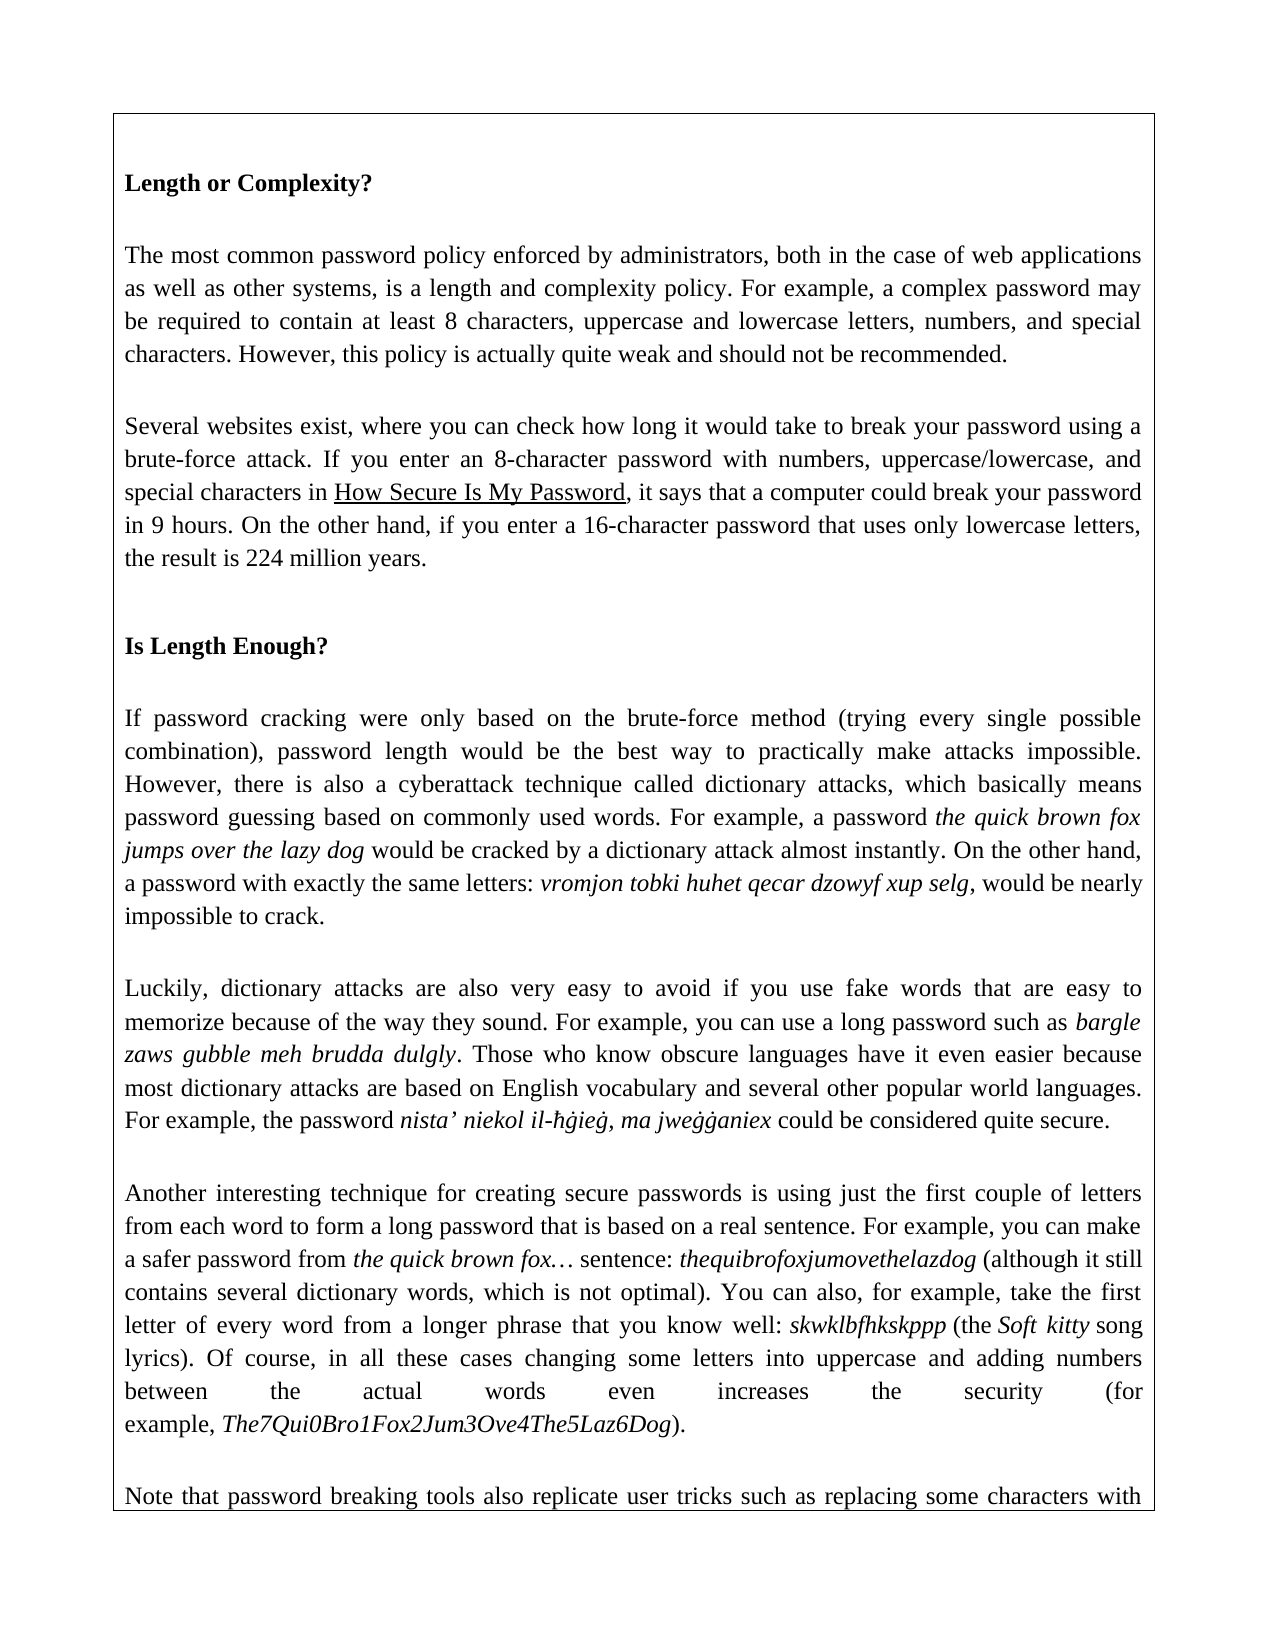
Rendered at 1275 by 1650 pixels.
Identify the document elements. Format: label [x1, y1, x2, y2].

table_cell [114, 114, 1154, 1510]
